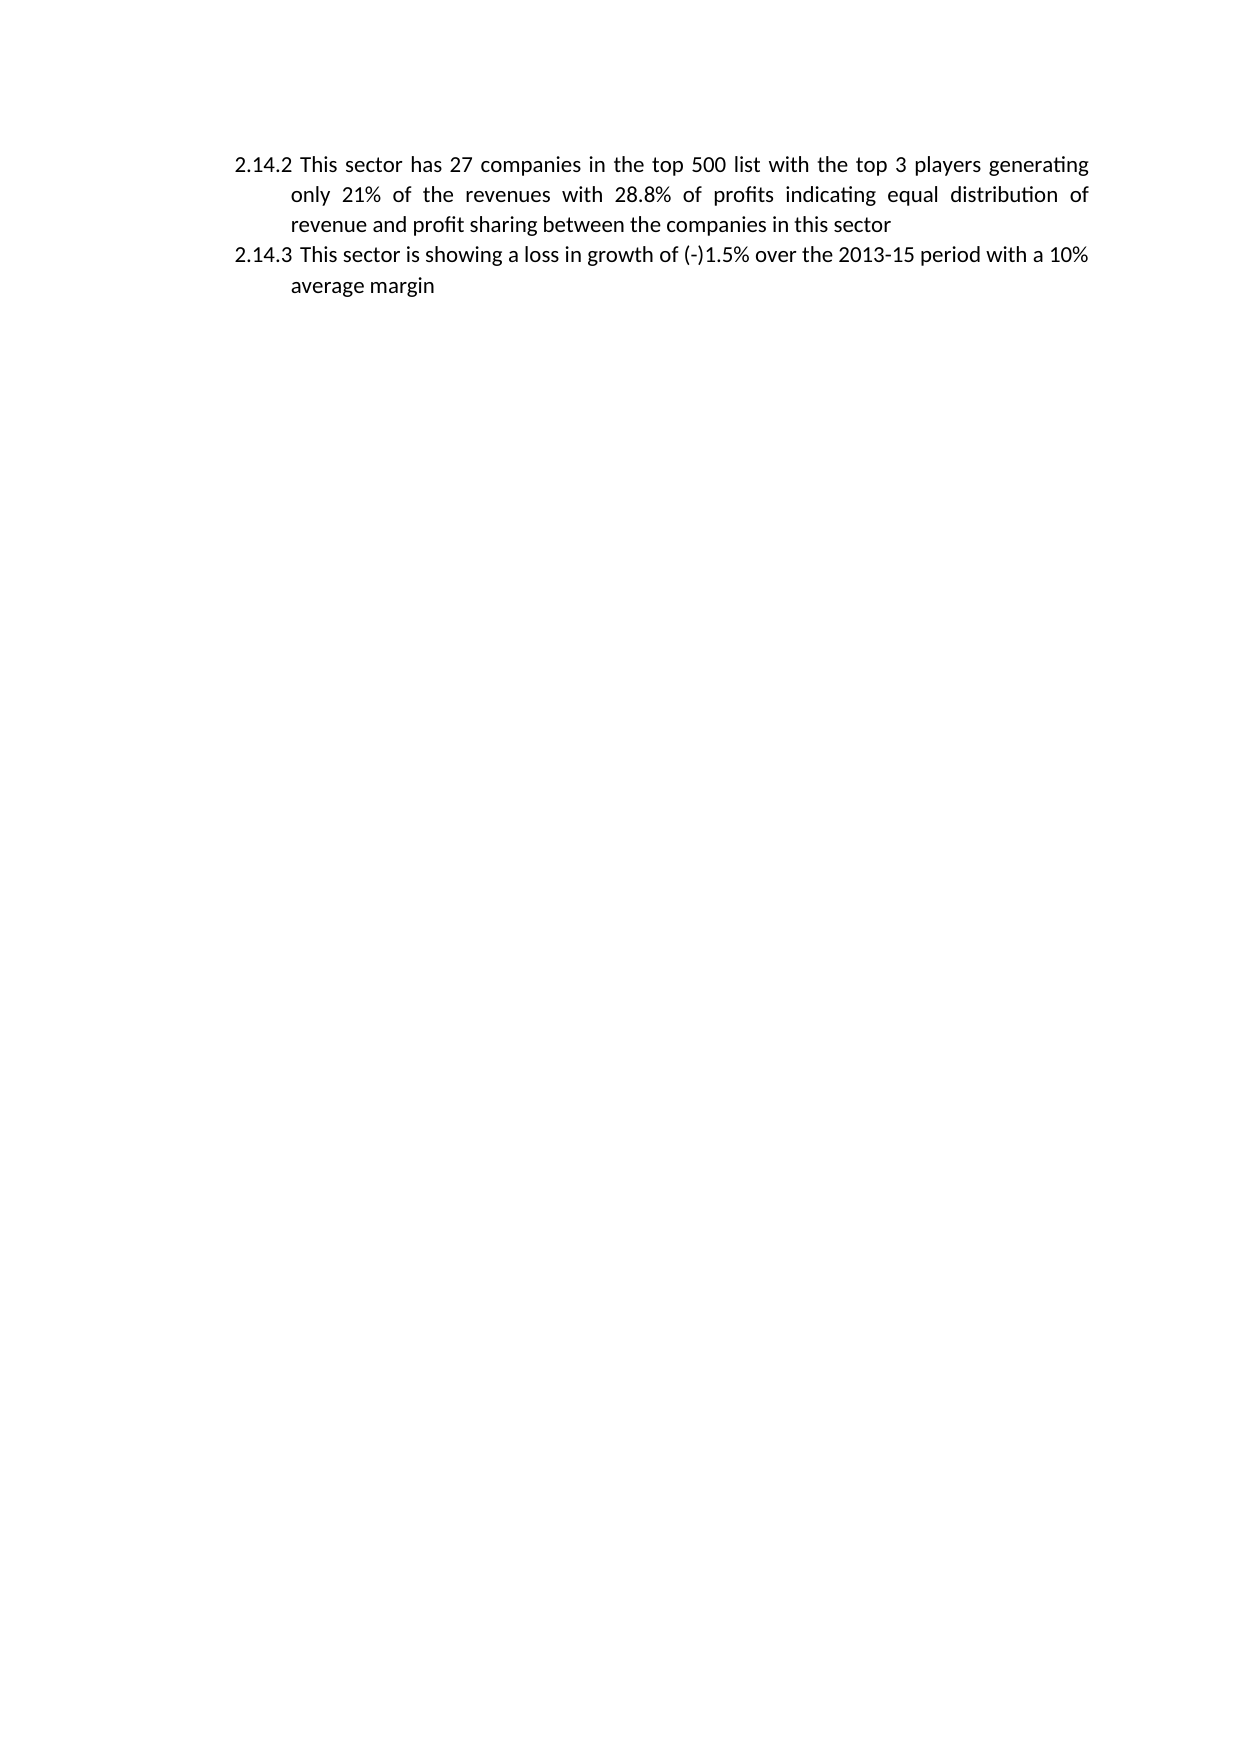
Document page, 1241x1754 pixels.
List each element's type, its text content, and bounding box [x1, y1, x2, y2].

list This sector is showing a loss in growth of (-)1.5% over the 2013-15 period with a 10% average margin [234, 241, 1090, 299]
list This sector has 27 companies in the top 500 list with the top 3 players generating only 21% of the revenues with 28.8% of profits indicating equal distribution of revenue and profit sharing between the companies in this sector [234, 150, 1090, 238]
